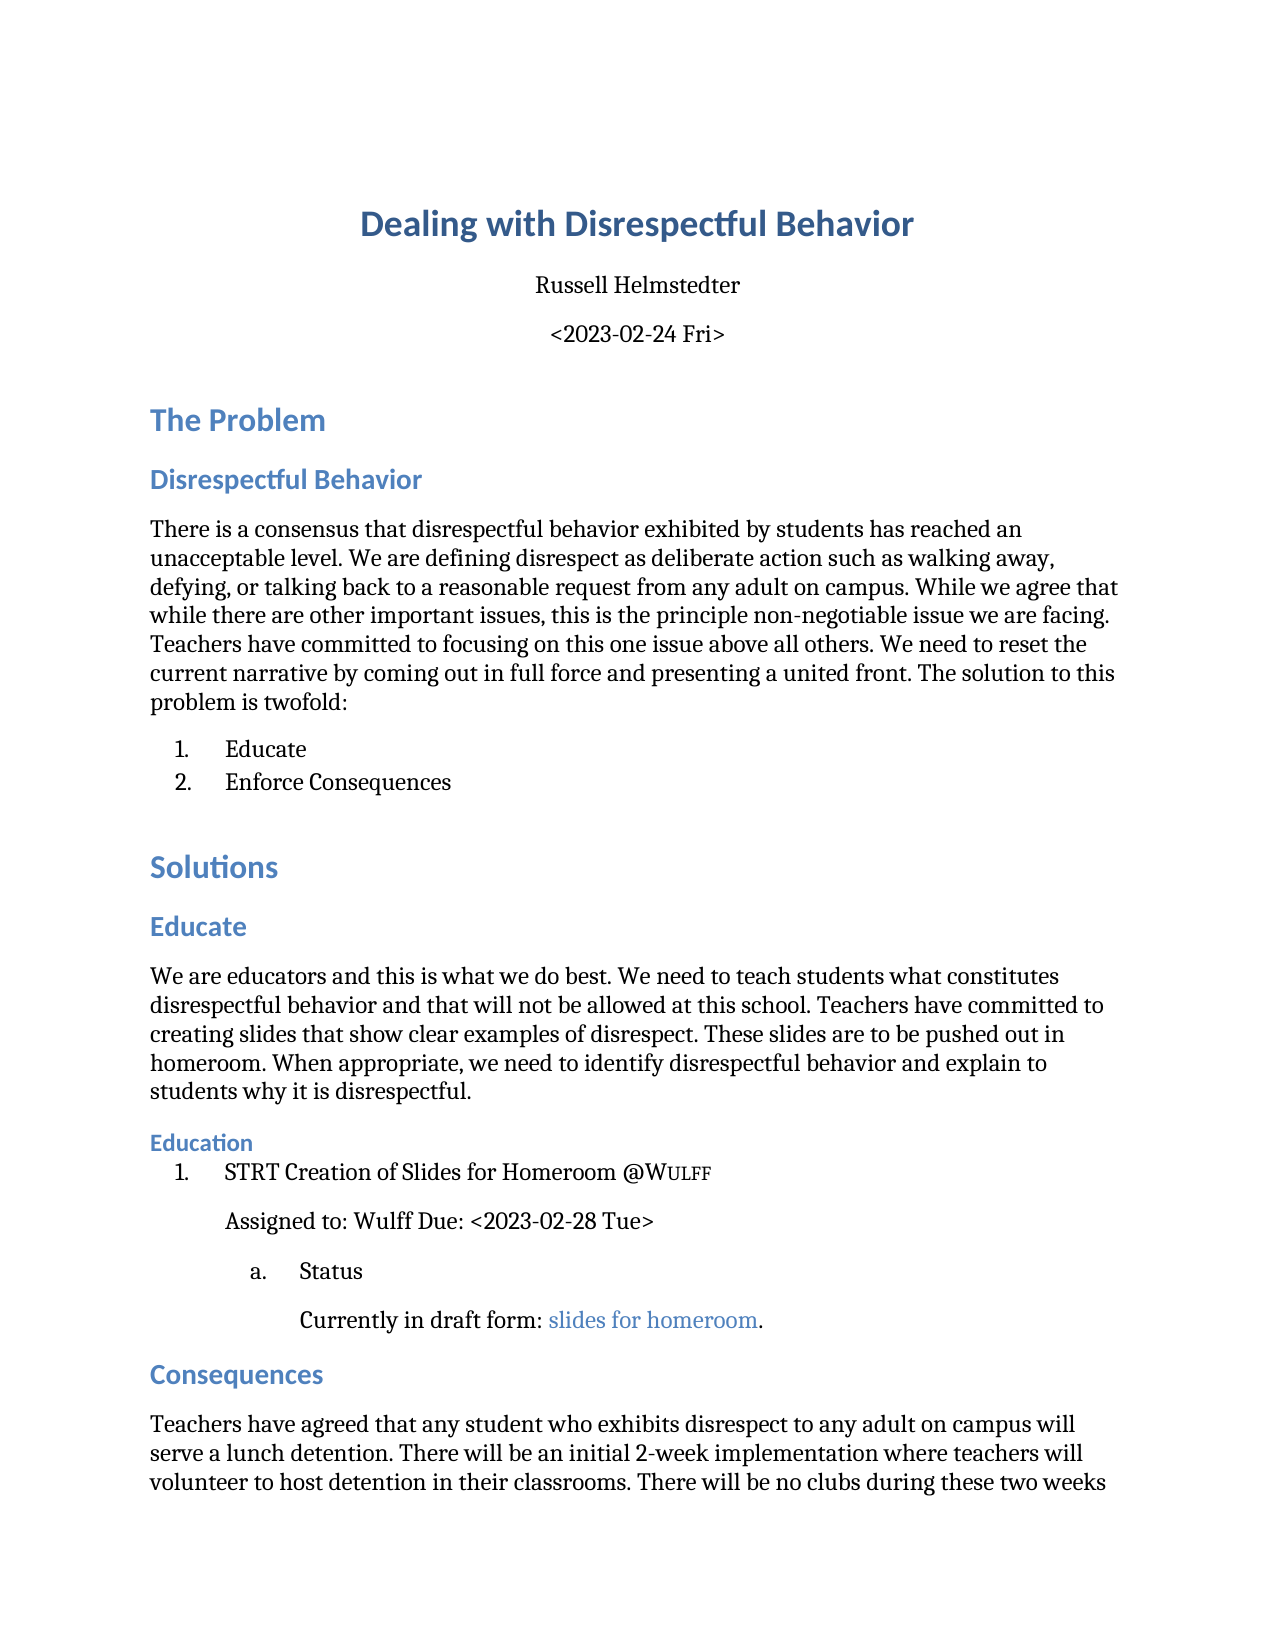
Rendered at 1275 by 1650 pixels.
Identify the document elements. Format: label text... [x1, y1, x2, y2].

list Enforce Consequences [175, 768, 1125, 796]
text There is a consensus that disrespectful behavior exhibited by students has reached an unacceptable level. We are defining disrespect as deliberate action such as walking away, defying, or talking back to a reasonable request from any adult on campus. While we agree that while there are other important issues, this is the principle non-negotiable issue we are facing. Teachers have committed to focusing on this one issue above all others. We need to reset the current narrative by coming out in full force and presenting a united front. The solution to this problem is twofold: [150, 515, 1125, 716]
list Educate [175, 735, 1125, 764]
title Dealing with Disrespectful Behavior [150, 200, 1125, 246]
subtitle Educate [150, 908, 1125, 943]
list Assigned to: Wulff Due: <2023-02-28 Tue> [175, 1207, 1125, 1236]
text <2023-02-24 Fri> [150, 320, 1125, 349]
list Status [250, 1257, 1125, 1285]
list Currently in draft form: slides for homeroom. [250, 1306, 1125, 1335]
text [150, 1410, 1125, 1496]
subtitle The Problem [150, 399, 1125, 440]
subtitle Solutions [150, 846, 1125, 887]
subtitle Education [150, 1127, 1125, 1157]
subtitle Disrespectful Behavior [150, 461, 1125, 496]
list STRT Creation of Slides for Homeroom @Wulff [175, 1157, 1125, 1186]
text We are educators and this is what we do best. We need to teach students what constitutes disrespectful behavior and that will not be allowed at this school. Teachers have committed to creating slides that show clear examples of disrespect. These slides are to be pushed out in homeroom. When appropriate, we need to identify disrespectful behavior and explain to students why it is disrespectful. [150, 962, 1125, 1106]
subtitle Consequences [150, 1356, 1125, 1391]
text Russell Helmstedter [150, 271, 1125, 299]
